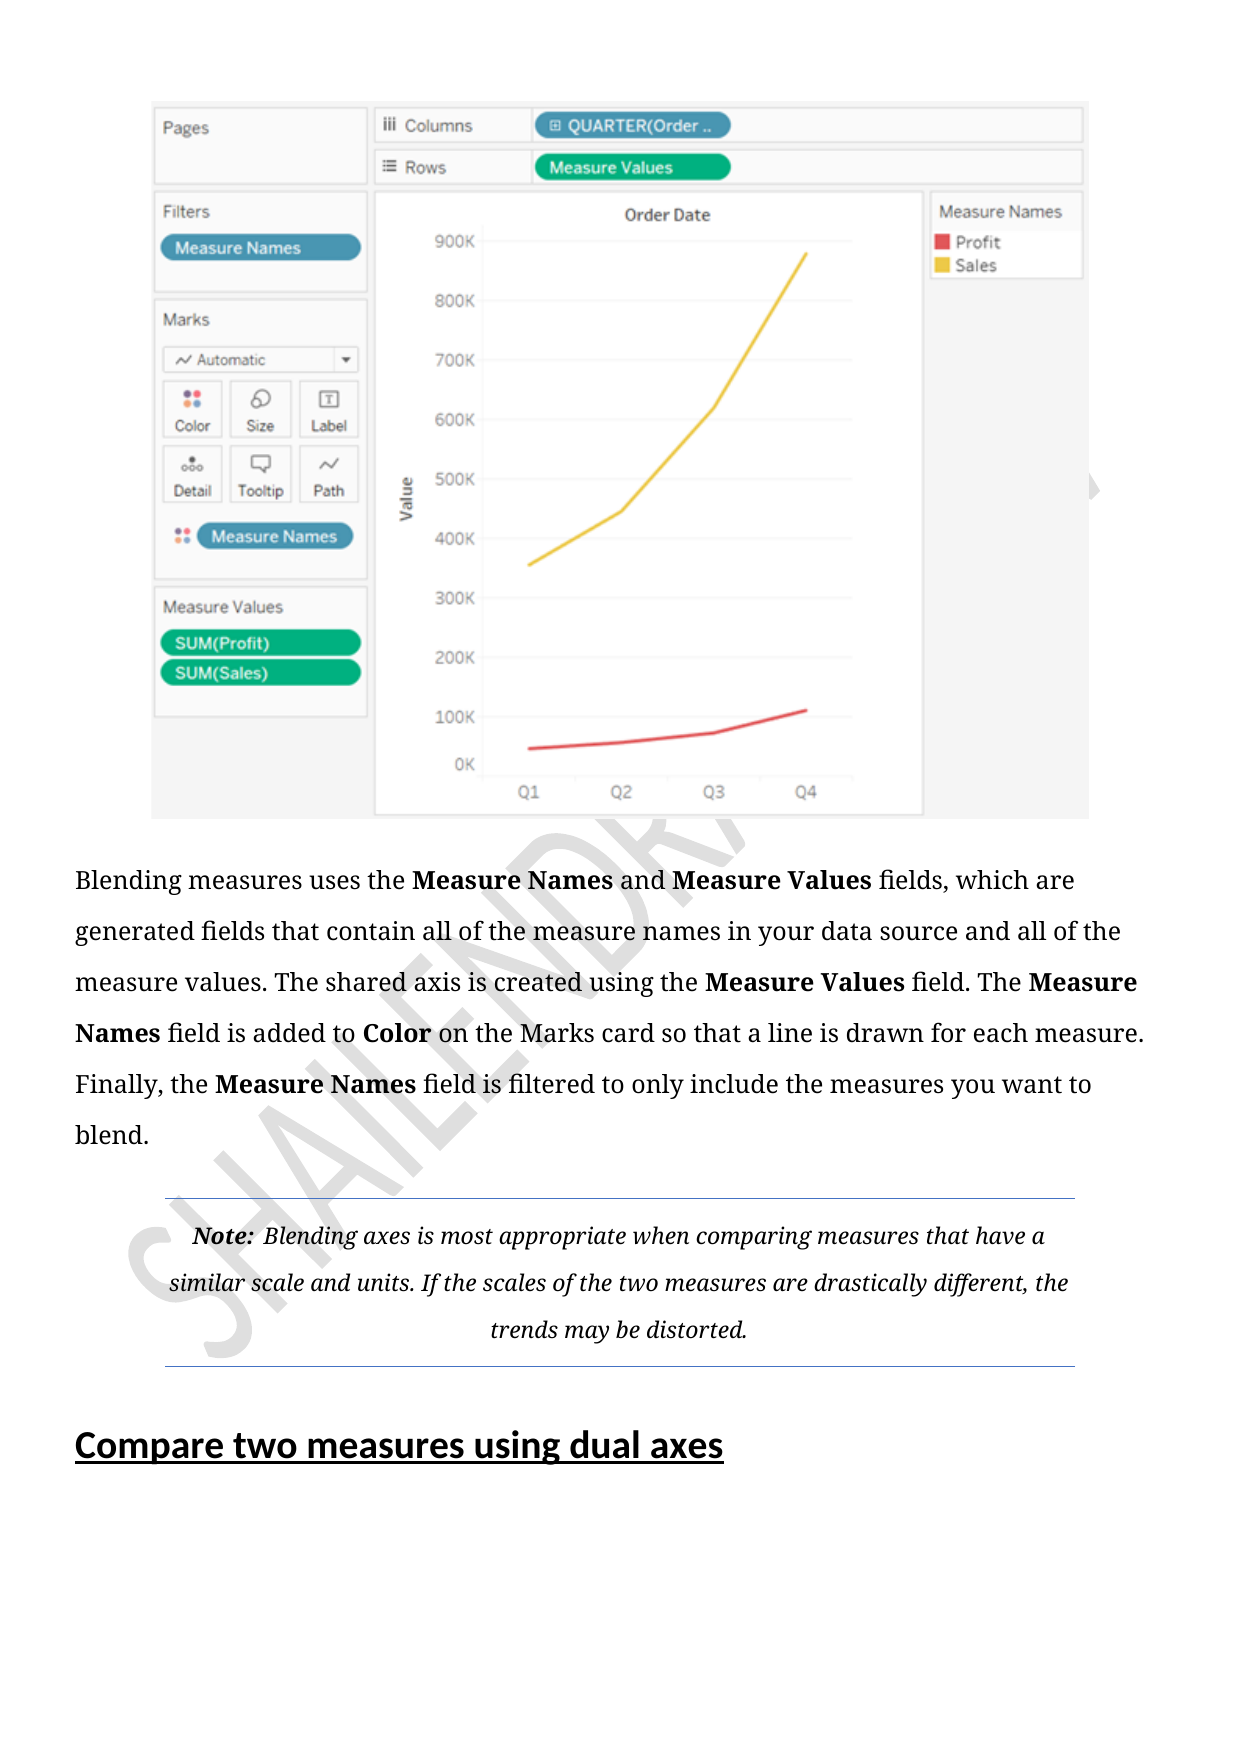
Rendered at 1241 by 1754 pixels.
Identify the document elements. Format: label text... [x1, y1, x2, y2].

text Compare two measures using dual axes [75, 1420, 1165, 1468]
picture [151, 101, 1089, 819]
text Blending measures uses the Measure Names and Measure Values fields, which are generated fields that contain all of the measure names in your data source and all of the measure values. The shared axis is created using the Measure Values field. The Measure Names field is added to Color on the Marks card so that a line is drawn for each measure. Finally, the Measure Names field is filtered to only include the measures you want to blend. [75, 862, 1165, 1152]
text Note: Blending axes is most appropriate when comparing measures that have a similar scale and units. If the scales of the two measures are drastically different, the trends may be distorted. [165, 1199, 1075, 1366]
